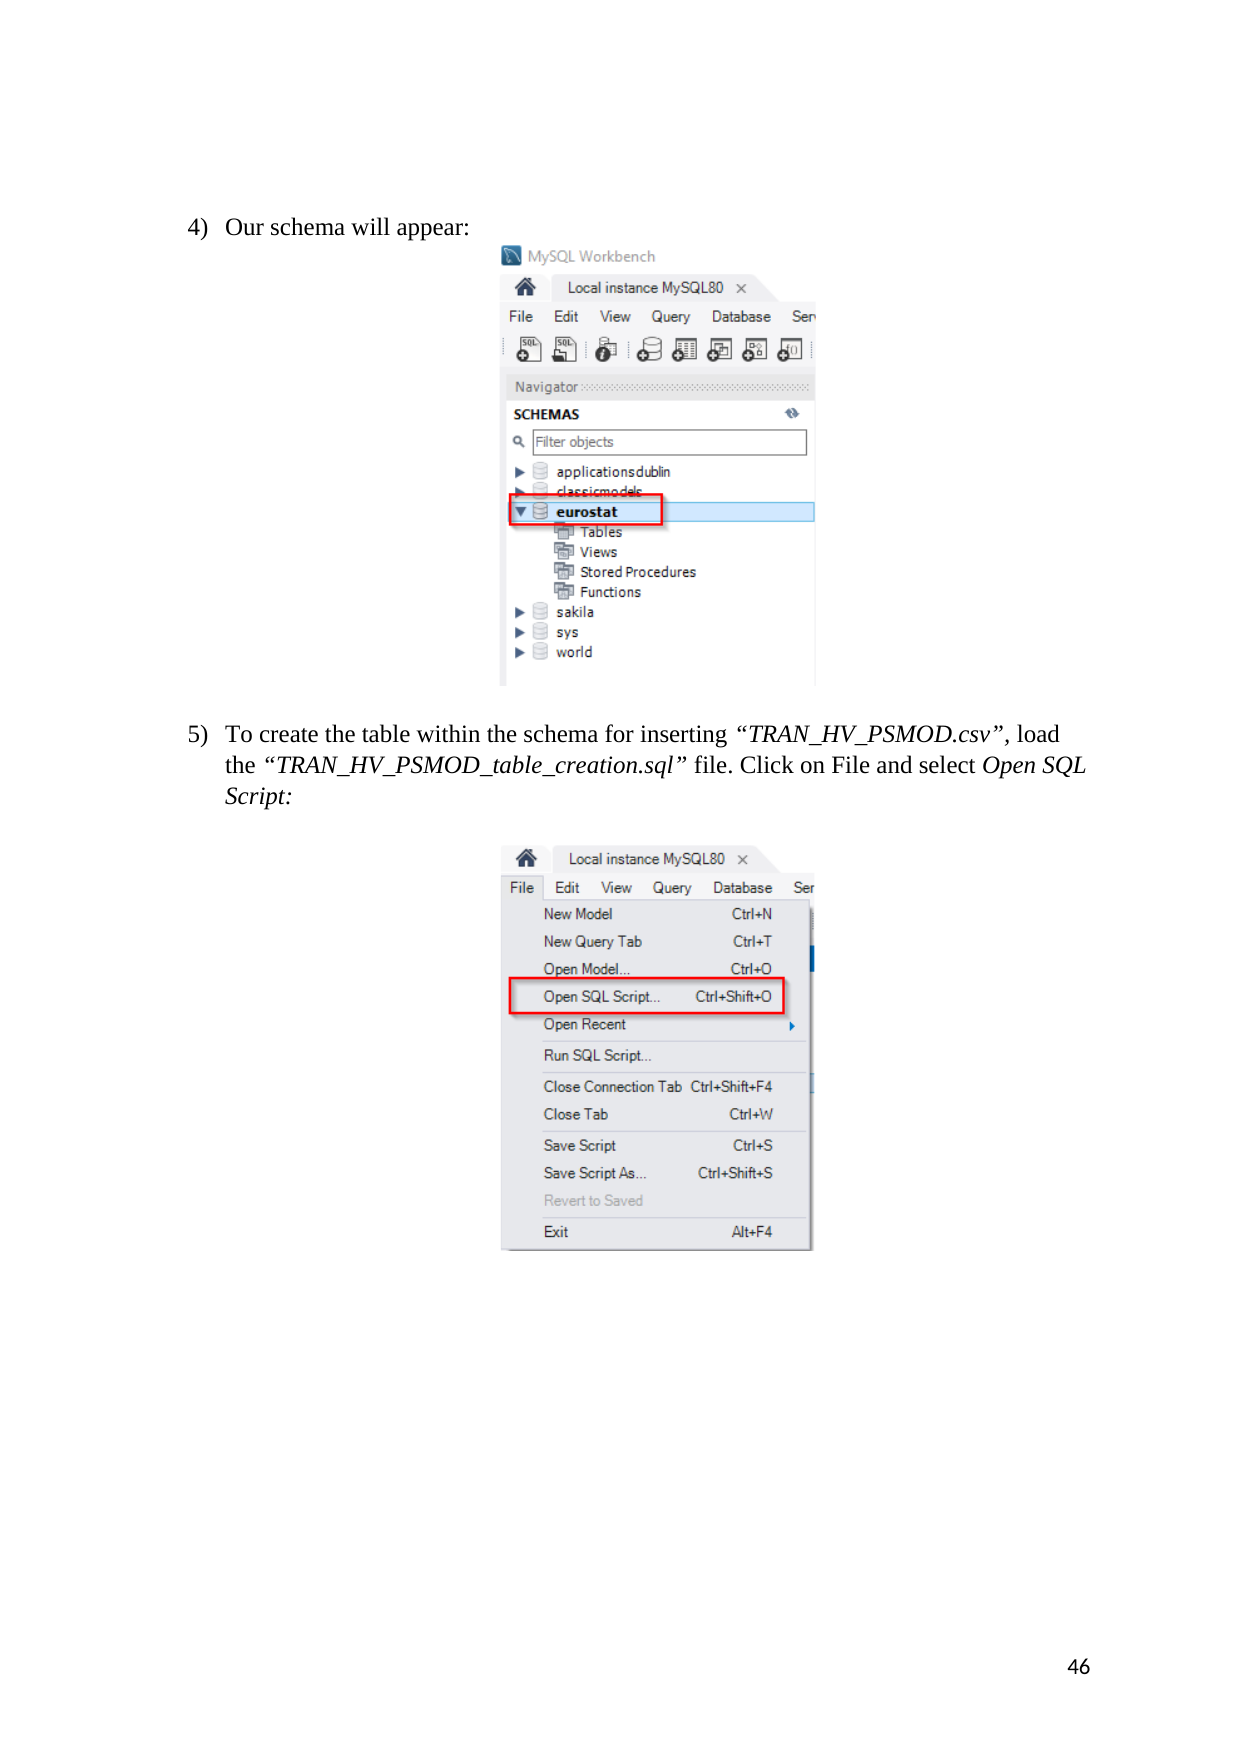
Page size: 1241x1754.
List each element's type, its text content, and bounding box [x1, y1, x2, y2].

list To create the table within the schema for inserting “TRAN_HV_PSMOD.csv”, load the “TRAN_HV_PSMOD_table_creation.sql” file. Click on File and select Open SQL Script: [187, 719, 1090, 810]
picture [499, 243, 816, 686]
picture [500, 843, 815, 1251]
list Our schema will appear: [187, 212, 1090, 241]
